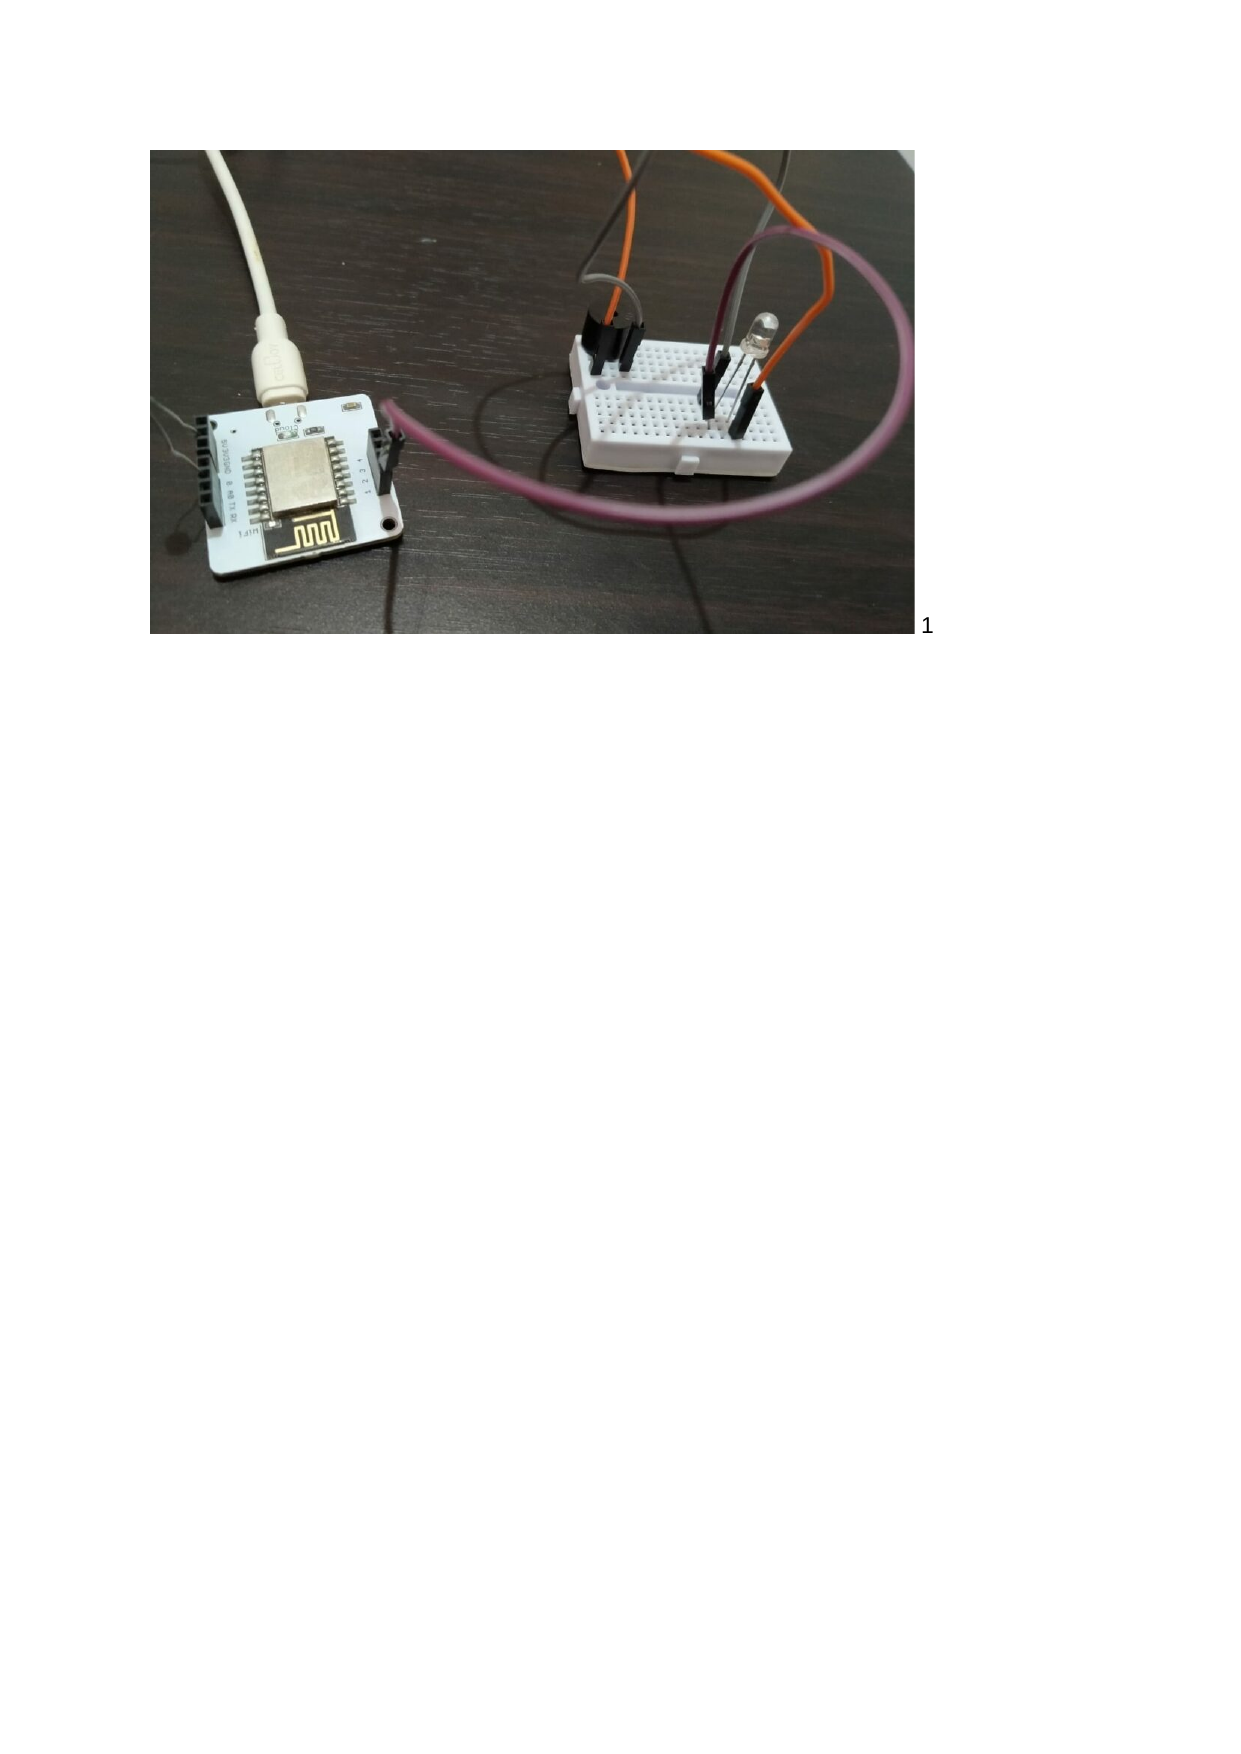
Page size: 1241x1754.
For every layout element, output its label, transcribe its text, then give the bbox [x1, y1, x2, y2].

picture [150, 150, 915, 634]
